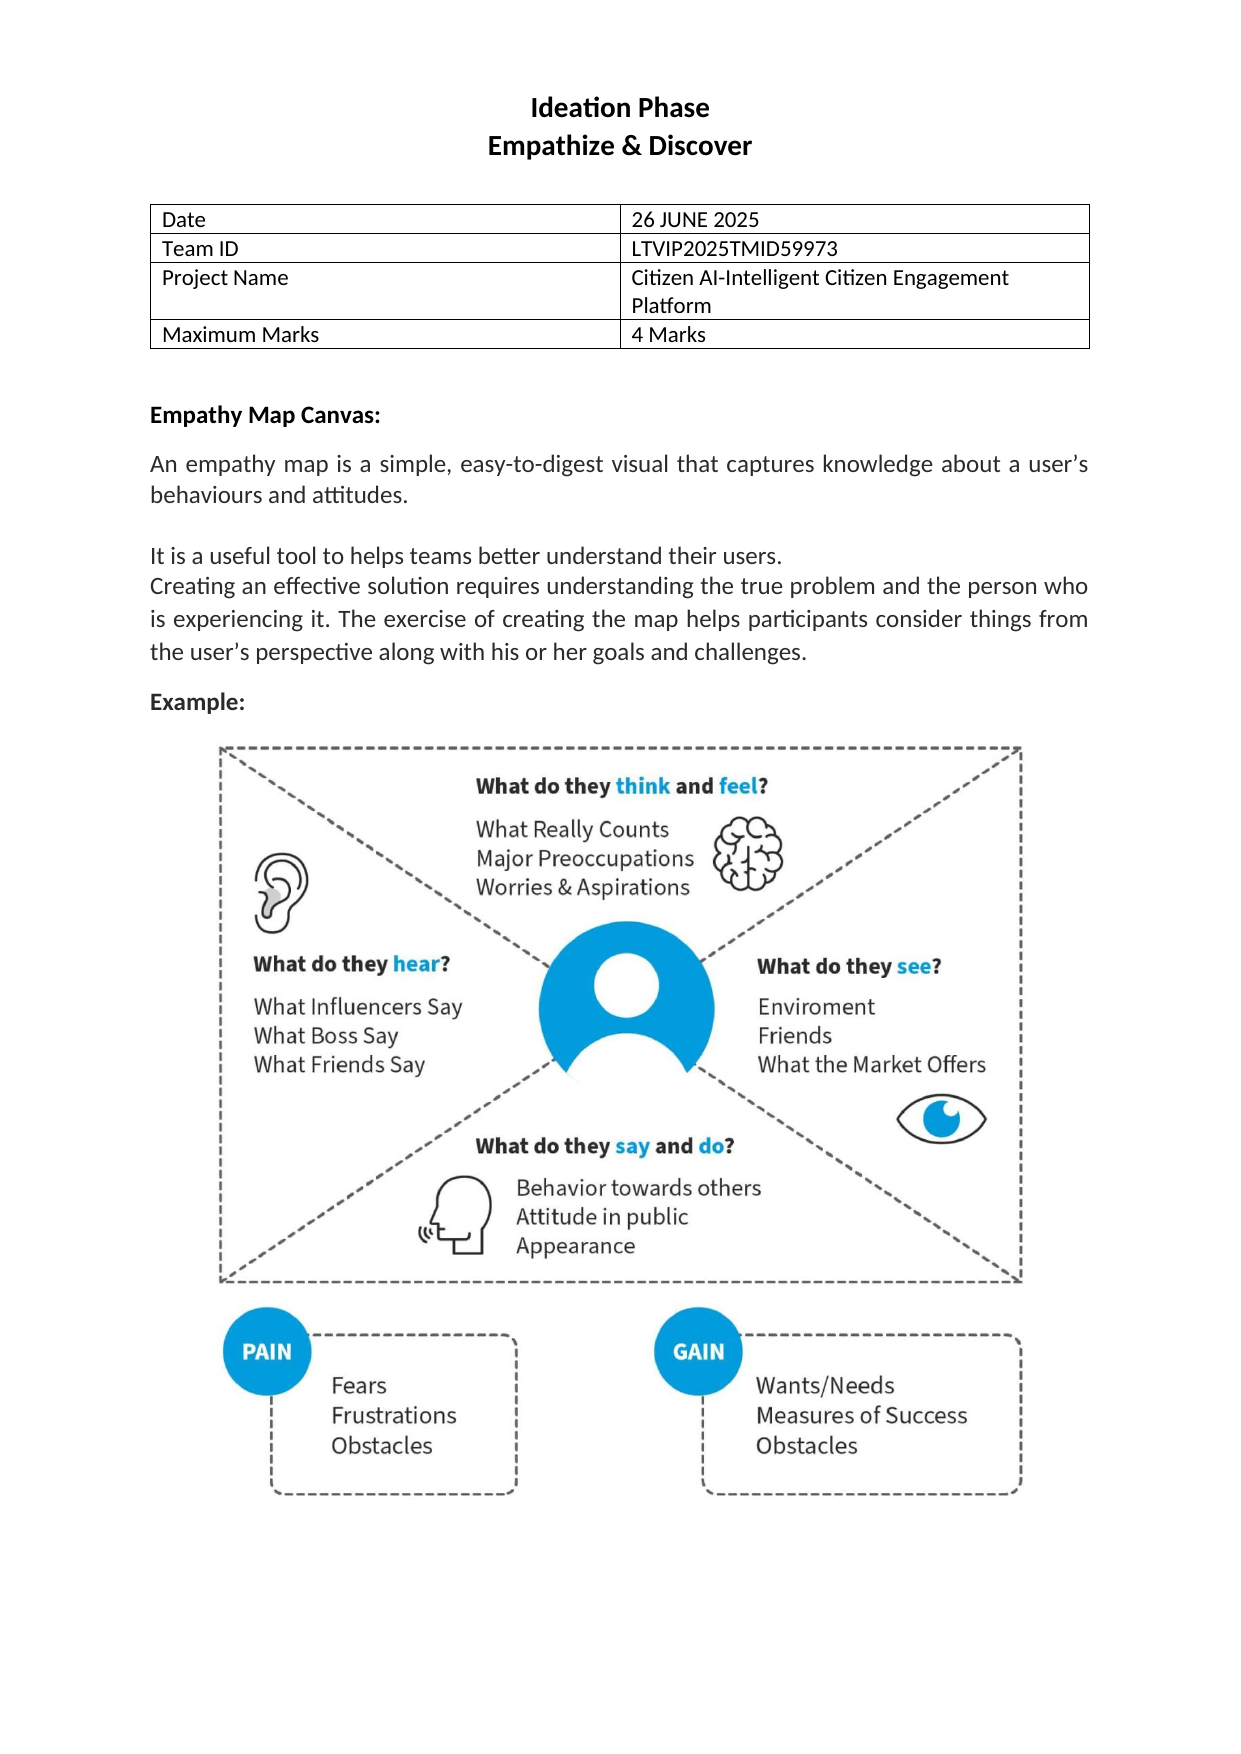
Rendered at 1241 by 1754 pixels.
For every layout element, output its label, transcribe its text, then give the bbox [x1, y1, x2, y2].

text Empathy Map Canvas: [150, 399, 1090, 429]
text Ideation Phase [150, 89, 1090, 124]
text Creating an effective solution requires understanding the true problem and the person who is experiencing it. The exercise of creating the map helps participants consider things from the user’s perspective along with his or her goals and challenges. [150, 571, 1090, 667]
text Example: [150, 686, 1090, 716]
table_cell LTVIP2025TMID59973 [621, 234, 1089, 262]
table_cell Maximum Marks [151, 320, 620, 348]
text Empathize & Discover [150, 127, 1090, 163]
table_cell Project Name [151, 263, 620, 319]
table_cell Citizen AI-Intelligent Citizen Engagement Platform [621, 263, 1089, 319]
table_cell 4 Marks [621, 320, 1089, 348]
text An empathy map is a simple, easy-to-digest visual that captures knowledge about a user’s behaviours and attitudes. [150, 448, 1090, 509]
table_cell Team ID [151, 234, 620, 262]
picture [150, 735, 1091, 1502]
text It is a useful tool to helps teams better understand their users. [150, 540, 1090, 571]
table_header Date [151, 205, 620, 233]
table_header 26 JUNE 2025 [621, 205, 1089, 233]
